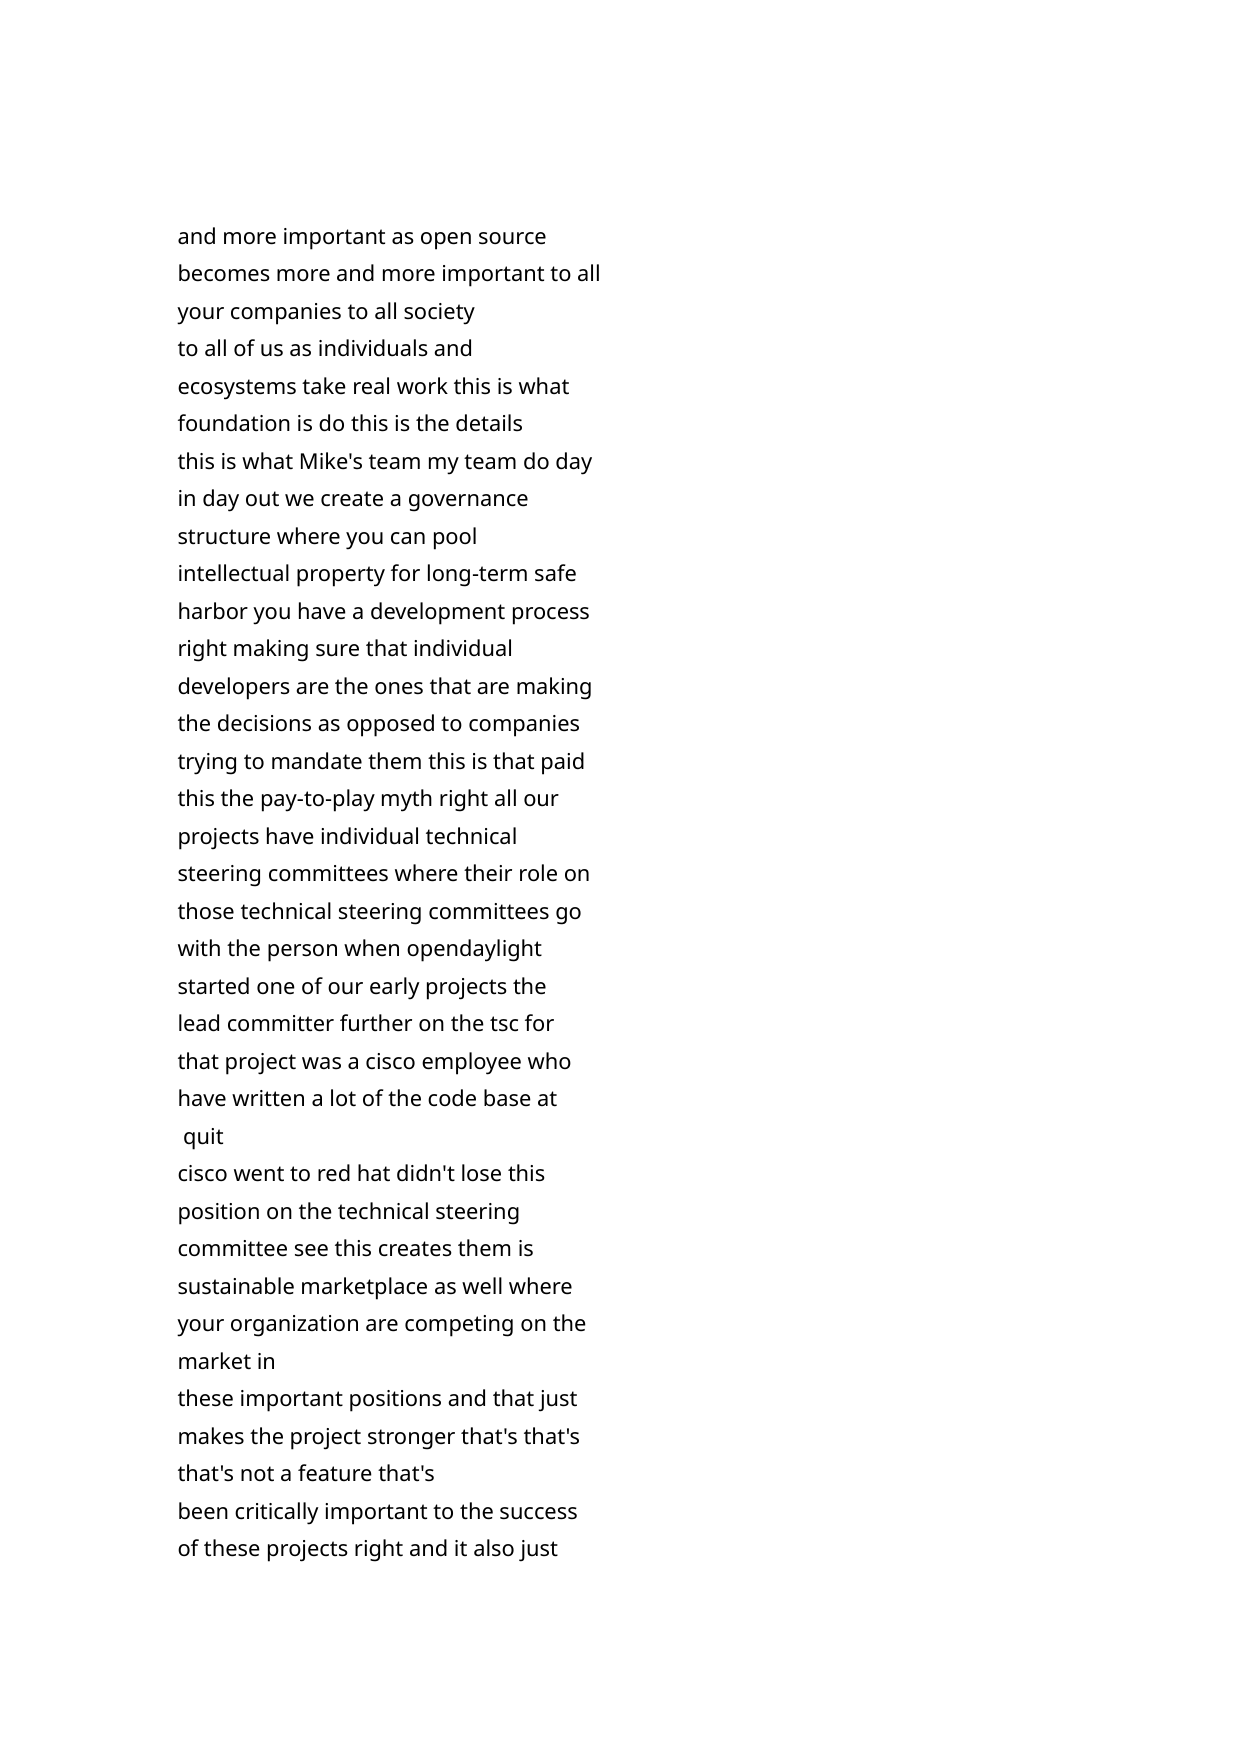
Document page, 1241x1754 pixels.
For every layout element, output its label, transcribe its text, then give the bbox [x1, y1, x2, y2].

text makes the project stronger that's that's [177, 1417, 1063, 1454]
text position on the technical steering [177, 1192, 1063, 1229]
text ecosystems take real work this is what [177, 367, 1063, 404]
text started one of our early projects the [177, 967, 1063, 1004]
text have written a lot of the code base at [177, 1079, 1063, 1117]
text developers are the ones that are making [177, 667, 1063, 704]
text structure where you can pool [177, 517, 1063, 554]
text right making sure that individual [177, 629, 1063, 667]
text these important positions and that just [177, 1379, 1063, 1417]
text been critically important to the success [177, 1492, 1063, 1529]
text this is what Mike's team my team do day [177, 442, 1063, 479]
text to all of us as individuals and [177, 329, 1063, 367]
text steering committees where their role on [177, 854, 1063, 892]
text cisco went to red hat didn't lose this [177, 1154, 1063, 1192]
text that project was a cisco employee who [177, 1042, 1063, 1079]
text and more important as open source [177, 217, 1063, 254]
text harbor you have a development process [177, 592, 1063, 629]
text that's not a feature that's [177, 1454, 1063, 1492]
text in day out we create a governance [177, 479, 1063, 517]
text of these projects right and it also just [177, 1529, 1063, 1567]
text lead committer further on the tsc for [177, 1004, 1063, 1042]
text those technical steering committees go [177, 892, 1063, 929]
text committee see this creates them is [177, 1229, 1063, 1267]
text sustainable marketplace as well where [177, 1267, 1063, 1304]
text becomes more and more important to all [177, 254, 1063, 292]
text your organization are competing on the [177, 1304, 1063, 1342]
text intellectual property for long-term safe [177, 554, 1063, 592]
text this the pay-to-play myth right all our [177, 779, 1063, 817]
text with the person when opendaylight [177, 929, 1063, 967]
text market in [177, 1342, 1063, 1379]
text quit [177, 1117, 1063, 1154]
text your companies to all society [177, 292, 1063, 329]
text foundation is do this is the details [177, 404, 1063, 442]
text the decisions as opposed to companies [177, 704, 1063, 742]
text trying to mandate them this is that paid [177, 742, 1063, 779]
text projects have individual technical [177, 817, 1063, 854]
